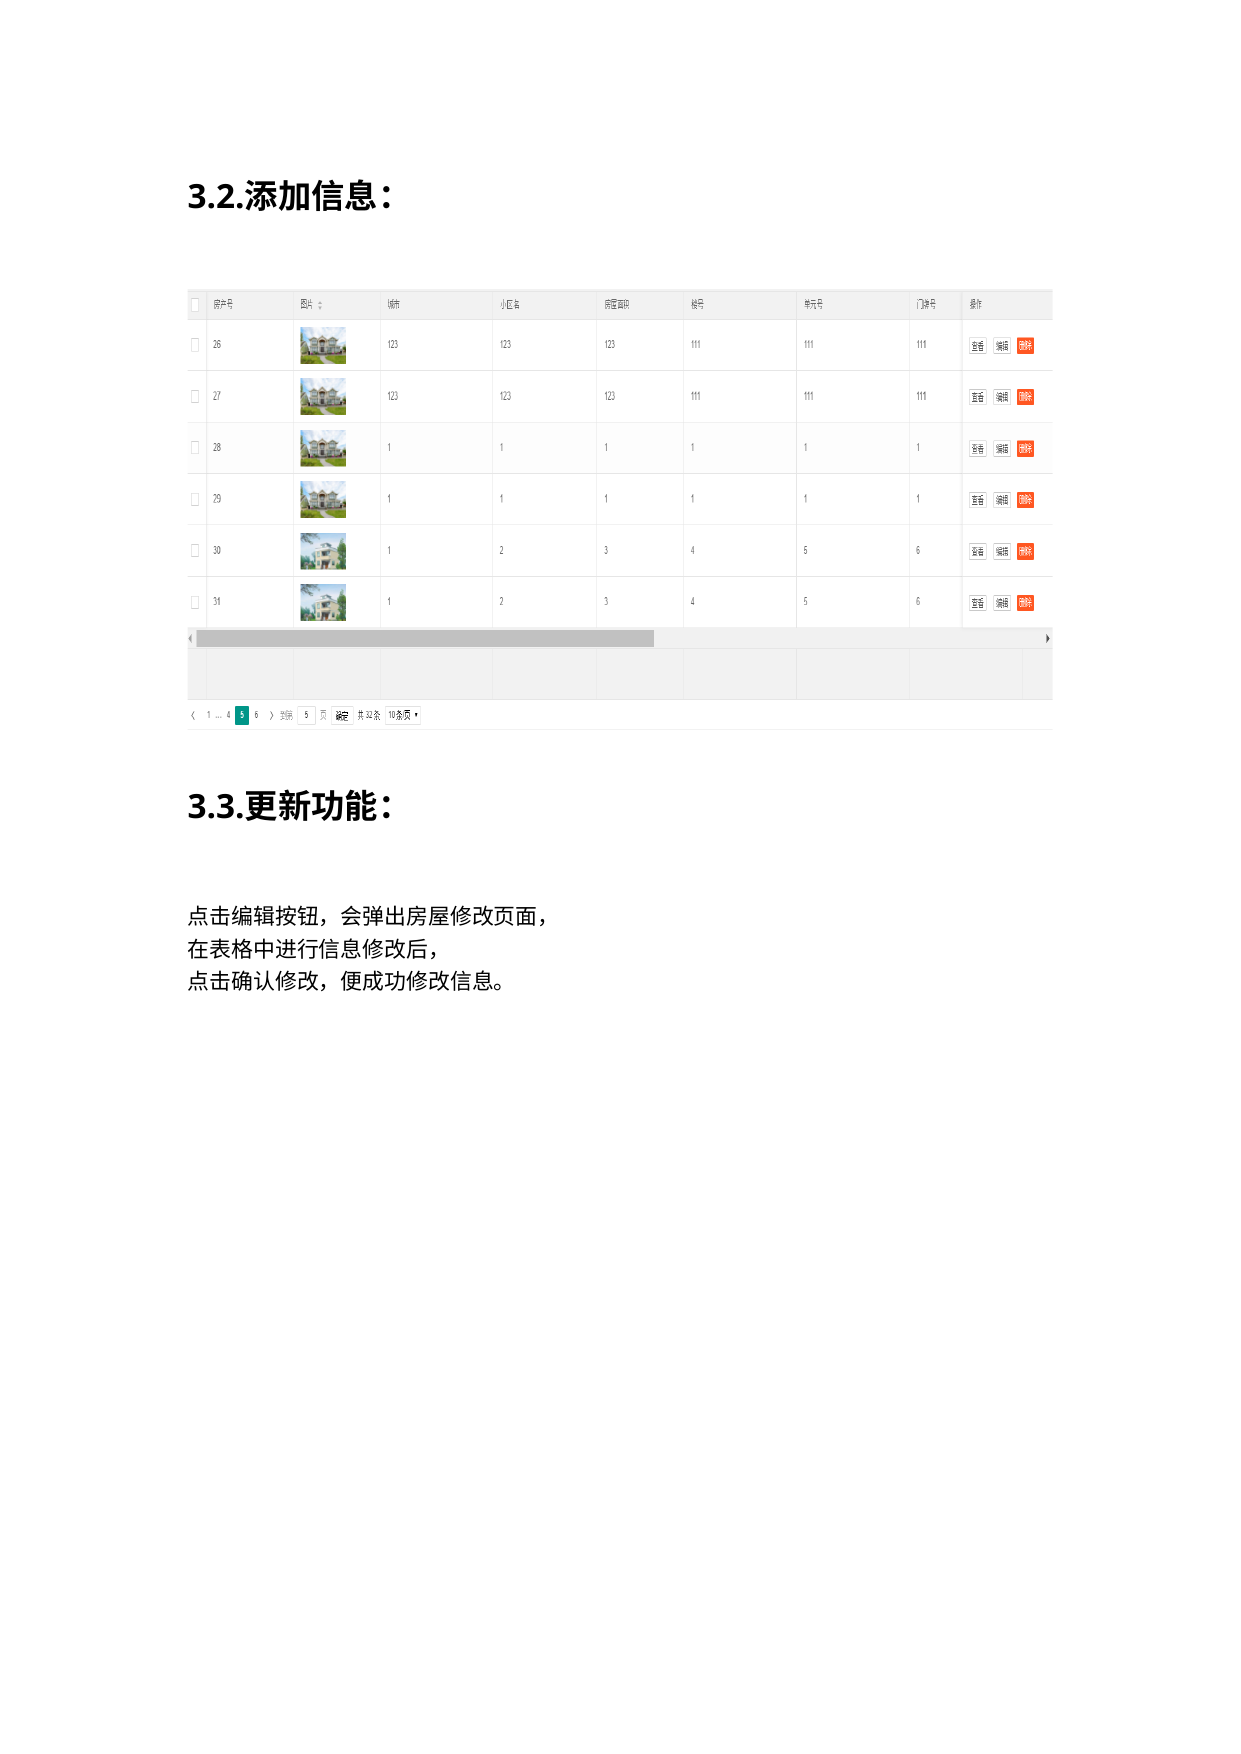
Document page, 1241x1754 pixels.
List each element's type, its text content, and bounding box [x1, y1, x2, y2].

text 点击编辑按钮，会弹出房屋修改页面， 在表格中进行信息修改后， 点击确认修改，便成功修改信息。 [187, 899, 1053, 996]
subtitle 3.2.添加信息： [187, 162, 1053, 227]
subtitle 3.3.更新功能： [187, 771, 1053, 836]
picture [187, 289, 1053, 734]
